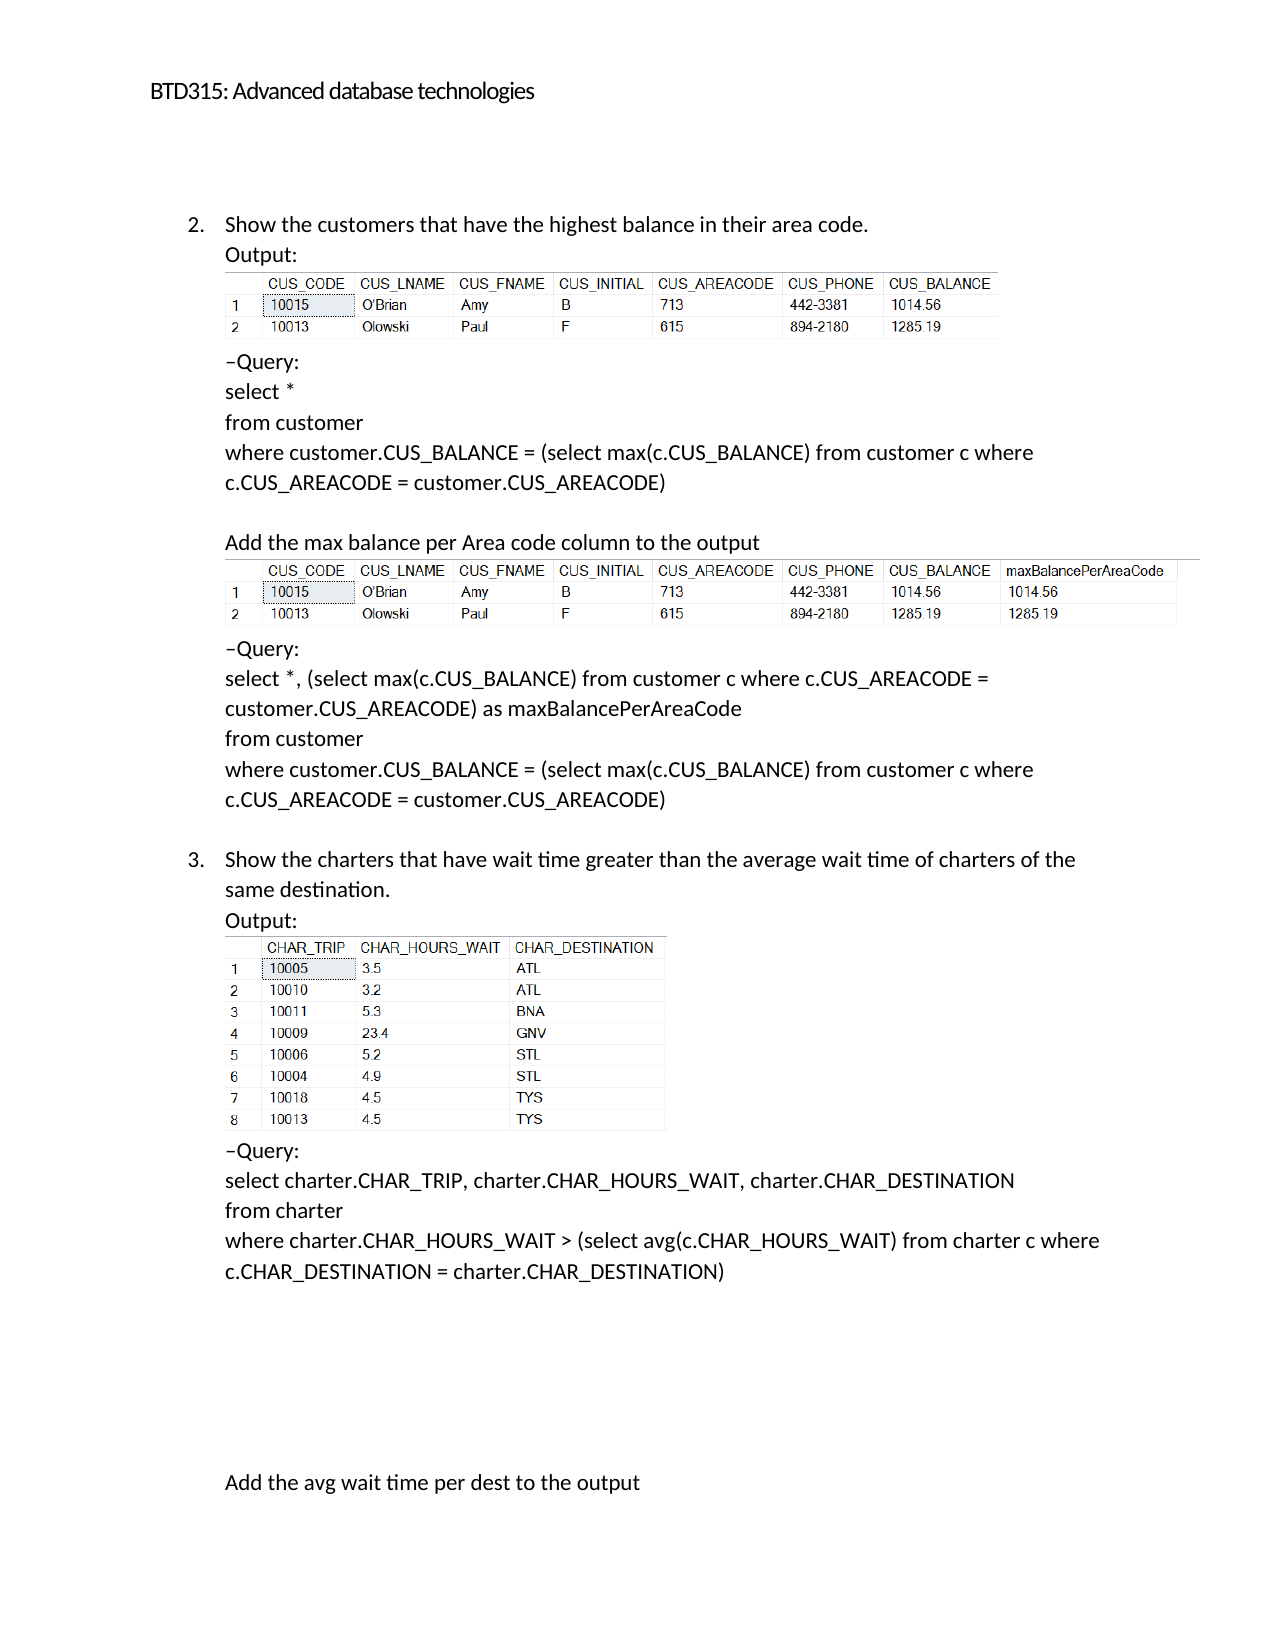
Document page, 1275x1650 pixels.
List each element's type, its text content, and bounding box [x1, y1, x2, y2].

picture [225, 936, 668, 1134]
picture [225, 558, 1200, 632]
text where charter.CHAR_HOURS_WAIT > (select avg(c.CHAR_HOURS_WAIT) from charter c where c.CHAR_DESTINATION = charter.CHAR_DESTINATION) [225, 1227, 1125, 1285]
text where customer.CUS_BALANCE = (select max(c.CUS_BALANCE) from customer c where c.CUS_AREACODE = customer.CUS_AREACODE) [225, 755, 1125, 813]
text –Query: [225, 634, 1125, 662]
text –Query: [225, 347, 1125, 375]
text where customer.CUS_BALANCE = (select max(c.CUS_BALANCE) from customer c where c.CUS_AREACODE = customer.CUS_AREACODE) [225, 438, 1125, 496]
picture [225, 271, 998, 345]
text Add the avg wait time per dest to the output [225, 1468, 1125, 1496]
text select *, (select max(c.CUS_BALANCE) from customer c where c.CUS_AREACODE = customer.CUS_AREACODE) as maxBalancePerAreaCode [225, 664, 1125, 722]
text Add the max balance per Area code column to the output [225, 528, 1125, 556]
text select charter.CHAR_TRIP, charter.CHAR_HOURS_WAIT, charter.CHAR_DESTINATION [225, 1166, 1125, 1194]
text –Query: [225, 1136, 1125, 1164]
list Show the customers that have the highest balance in their area code. [187, 210, 1125, 238]
text from charter [225, 1196, 1125, 1224]
text Output: [225, 241, 1125, 269]
list Show the charters that have wait time greater than the average wait time of charters of the same destination. [187, 845, 1125, 904]
text select * [225, 377, 1125, 405]
text from customer [225, 408, 1125, 436]
text Output: [225, 906, 1125, 934]
text from customer [225, 724, 1125, 753]
